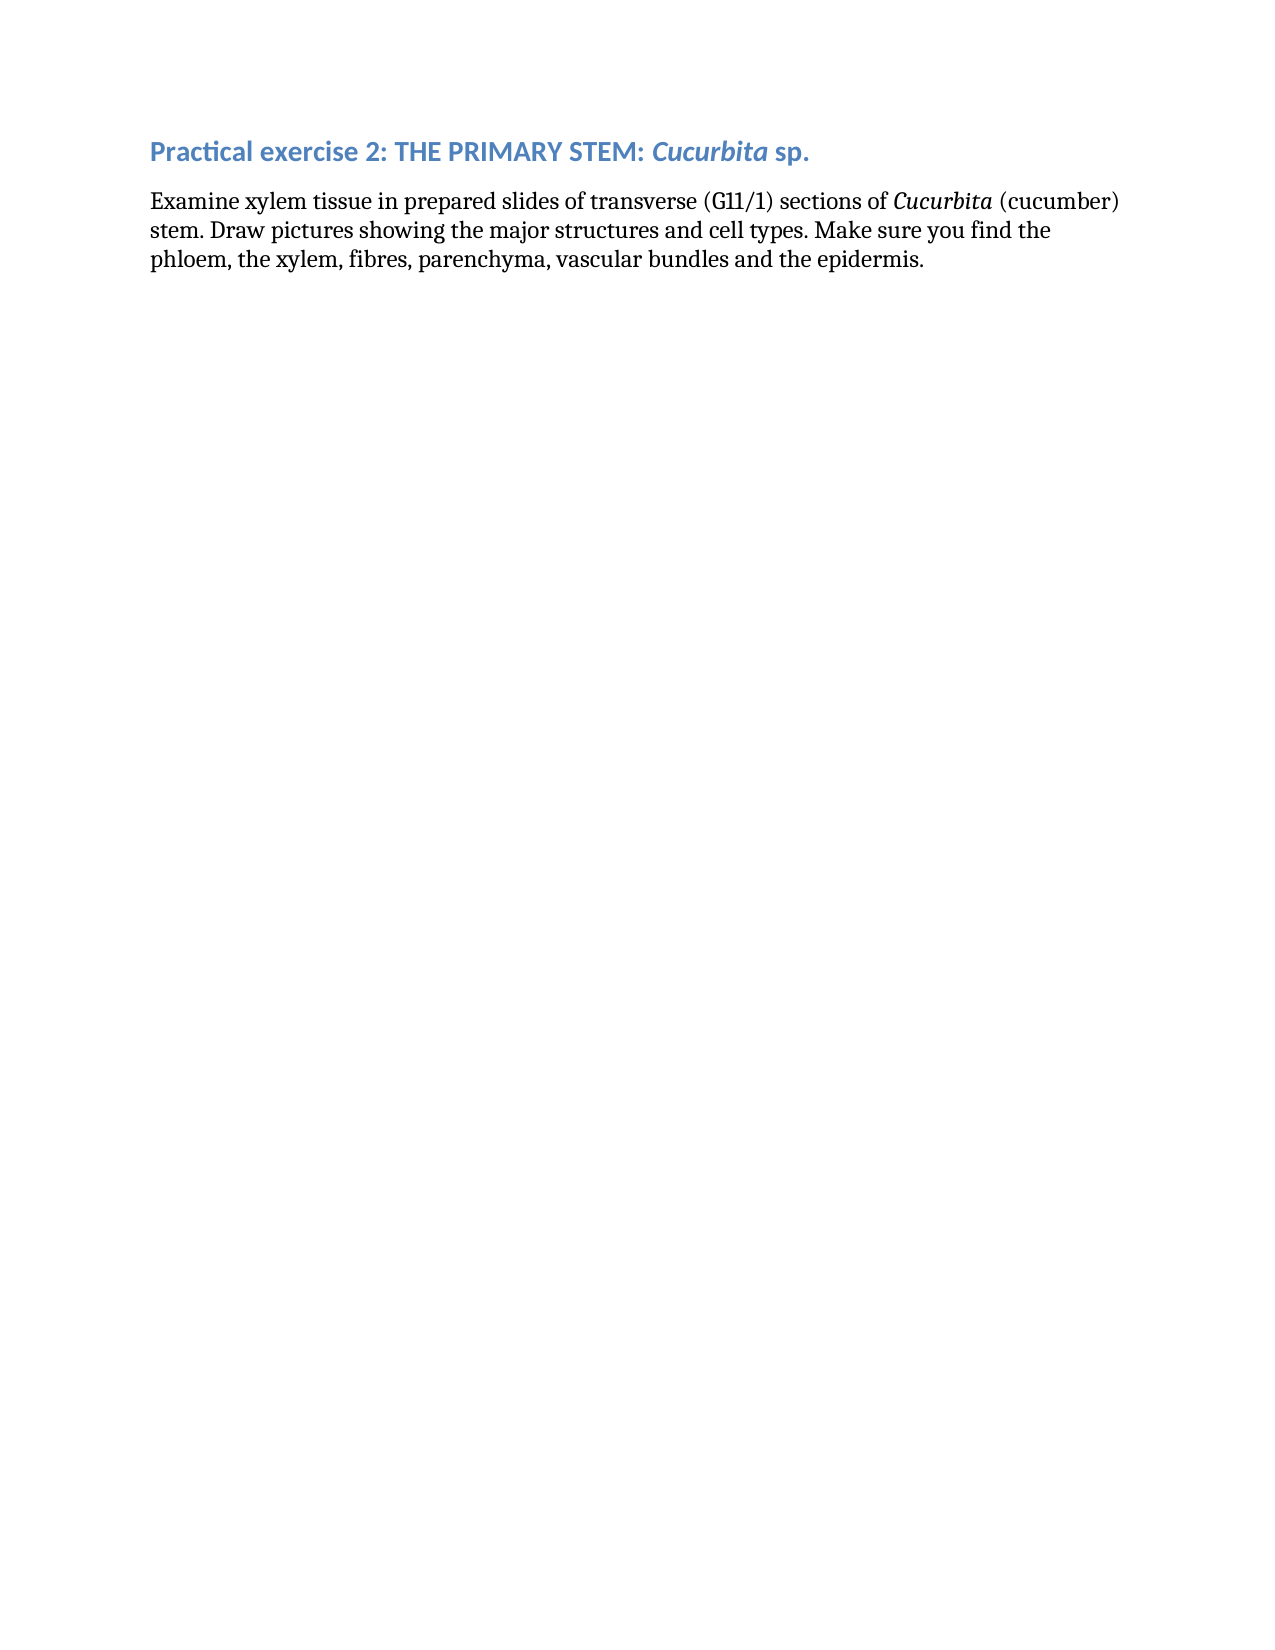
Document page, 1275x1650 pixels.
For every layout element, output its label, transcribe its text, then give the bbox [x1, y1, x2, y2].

subtitle Practical exercise 2: THE PRIMARY STEM: Cucurbita sp. [150, 133, 1125, 168]
text Examine xylem tissue in prepared slides of transverse (G11/1) sections of Cucurbita (cucumber) stem. Draw pictures showing the major structures and cell types. Make sure you find the phloem, the xylem, fibres, parenchyma, vascular bundles and the epidermis. [150, 187, 1125, 273]
